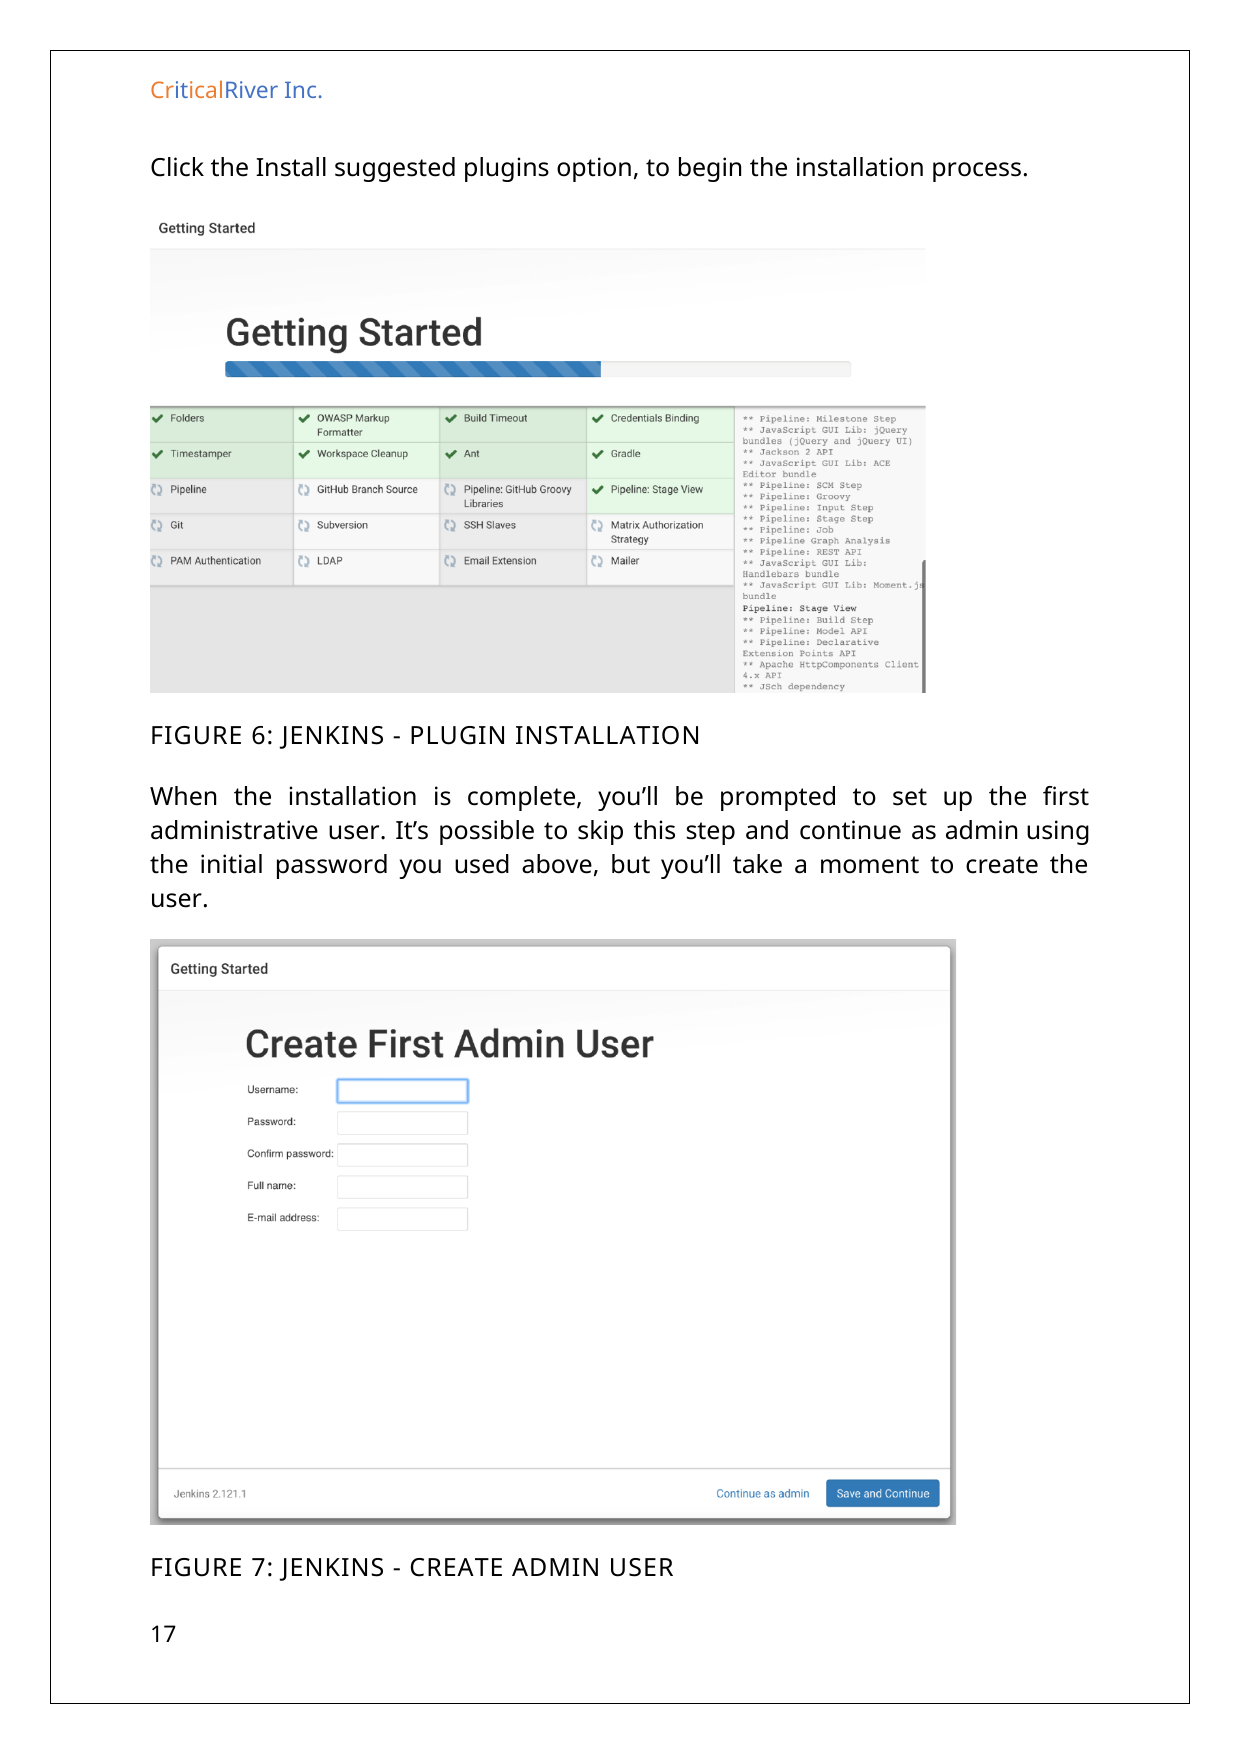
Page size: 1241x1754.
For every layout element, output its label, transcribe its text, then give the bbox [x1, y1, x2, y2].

picture [150, 209, 926, 693]
text Figure 7: Jenkins - Create Admin User [150, 1550, 1090, 1584]
text When the installation is complete, you’ll be prompted to set up the first administrative user. It’s possible to skip this step and continue as admin using the initial password you used above, but you’ll take a moment to create the user. [150, 778, 1090, 915]
text Figure 6: Jenkins - Plugin Installation [150, 718, 1090, 752]
picture [150, 939, 957, 1525]
text Click the Install suggested plugins option, to begin the installation process. [150, 150, 1090, 184]
